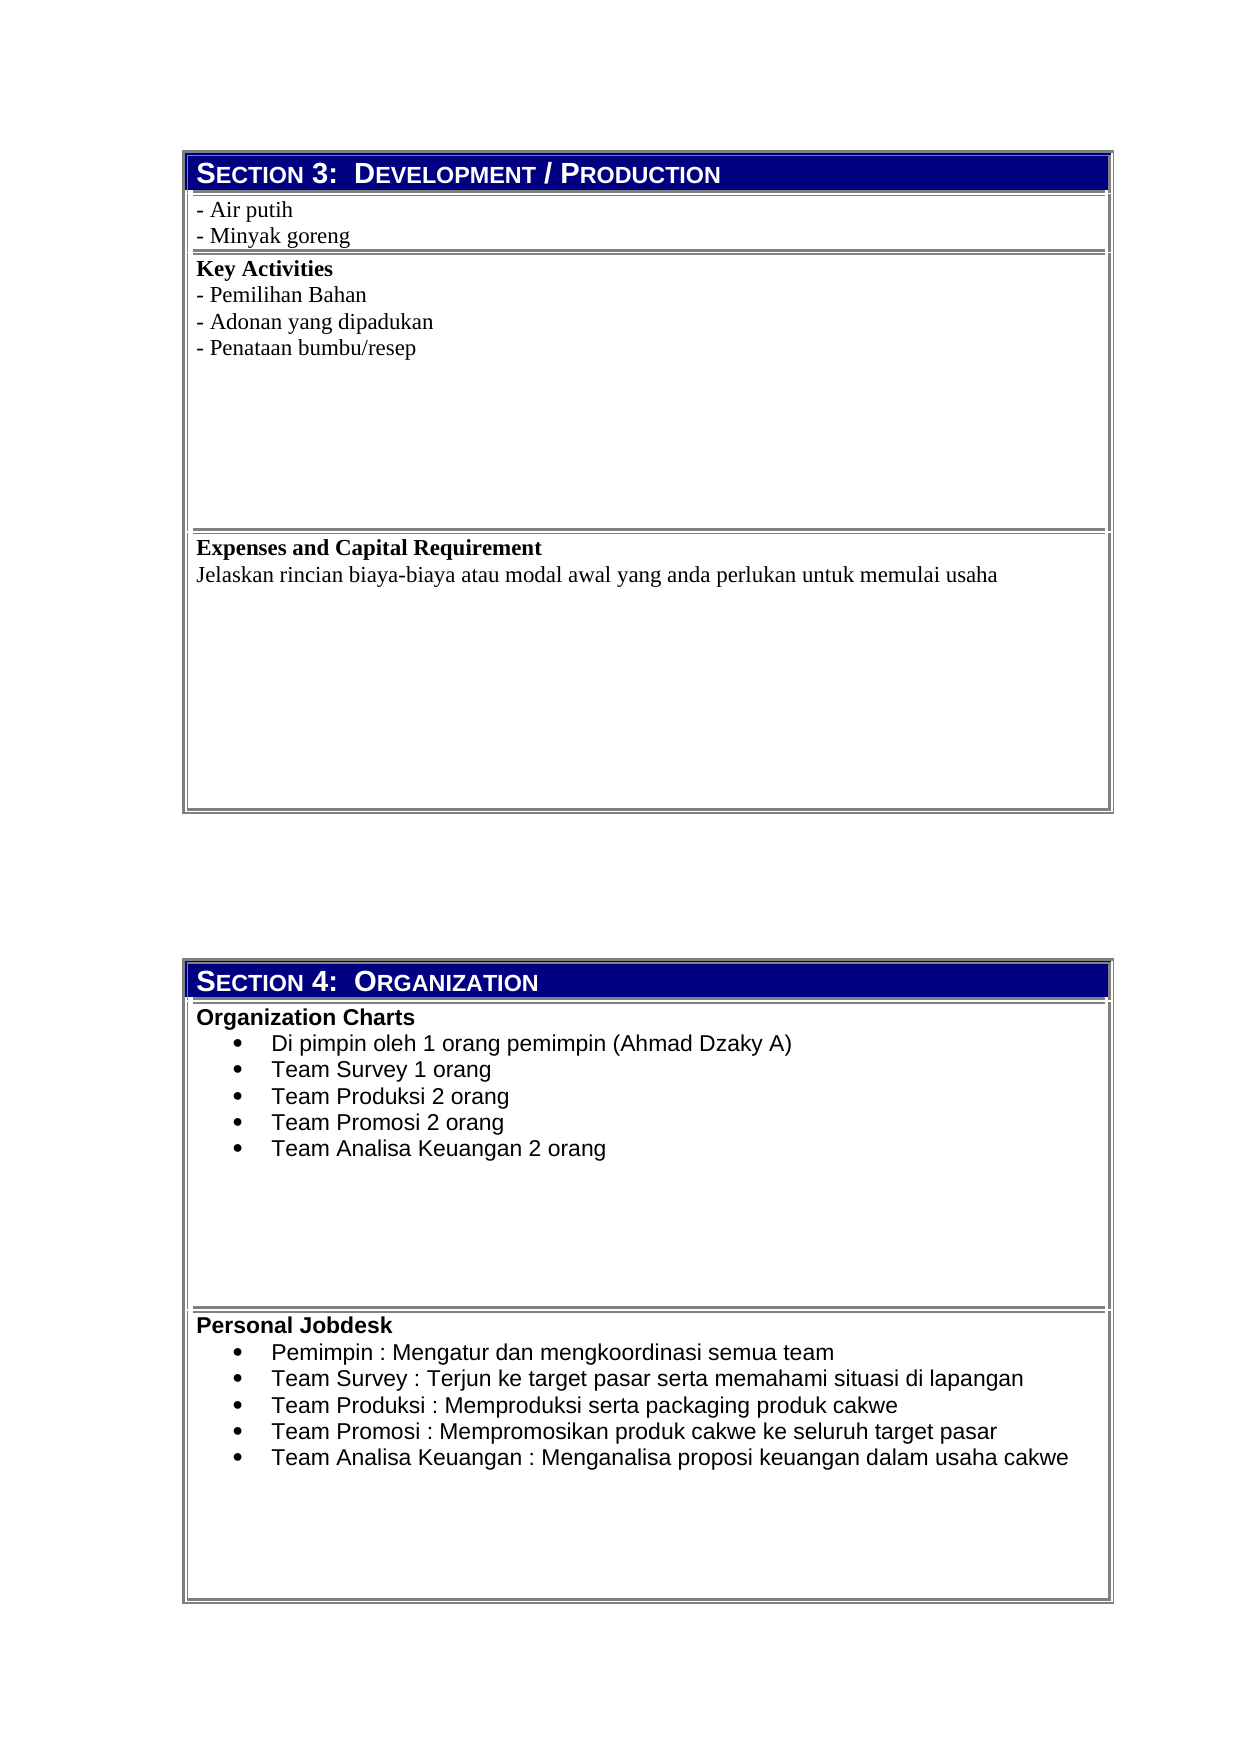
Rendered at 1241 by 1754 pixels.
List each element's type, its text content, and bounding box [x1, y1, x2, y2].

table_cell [185, 190, 1111, 249]
table_header Section 4: Organization [188, 964, 1108, 997]
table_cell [185, 1306, 1111, 1598]
table_cell Expenses and Capital Requirement Jelaskan rincian biaya-biaya atau modal awal yang anda perlukan untuk memulai usaha [185, 528, 1111, 807]
table_cell Key Activities - Pemilihan Bahan - Adonan yang dipadukan - Penataan bumbu/resep [185, 249, 1111, 528]
table_header Section 3: Development / Production [188, 156, 1108, 190]
table_cell Organization Charts Di pimpin oleh 1 orang pemimpin (Ahmad Dzaky A) Team Survey 1 orang Team Produksi 2 orang Team Promosi 2 orang Team Analisa Keuangan 2 orang [185, 997, 1111, 1306]
